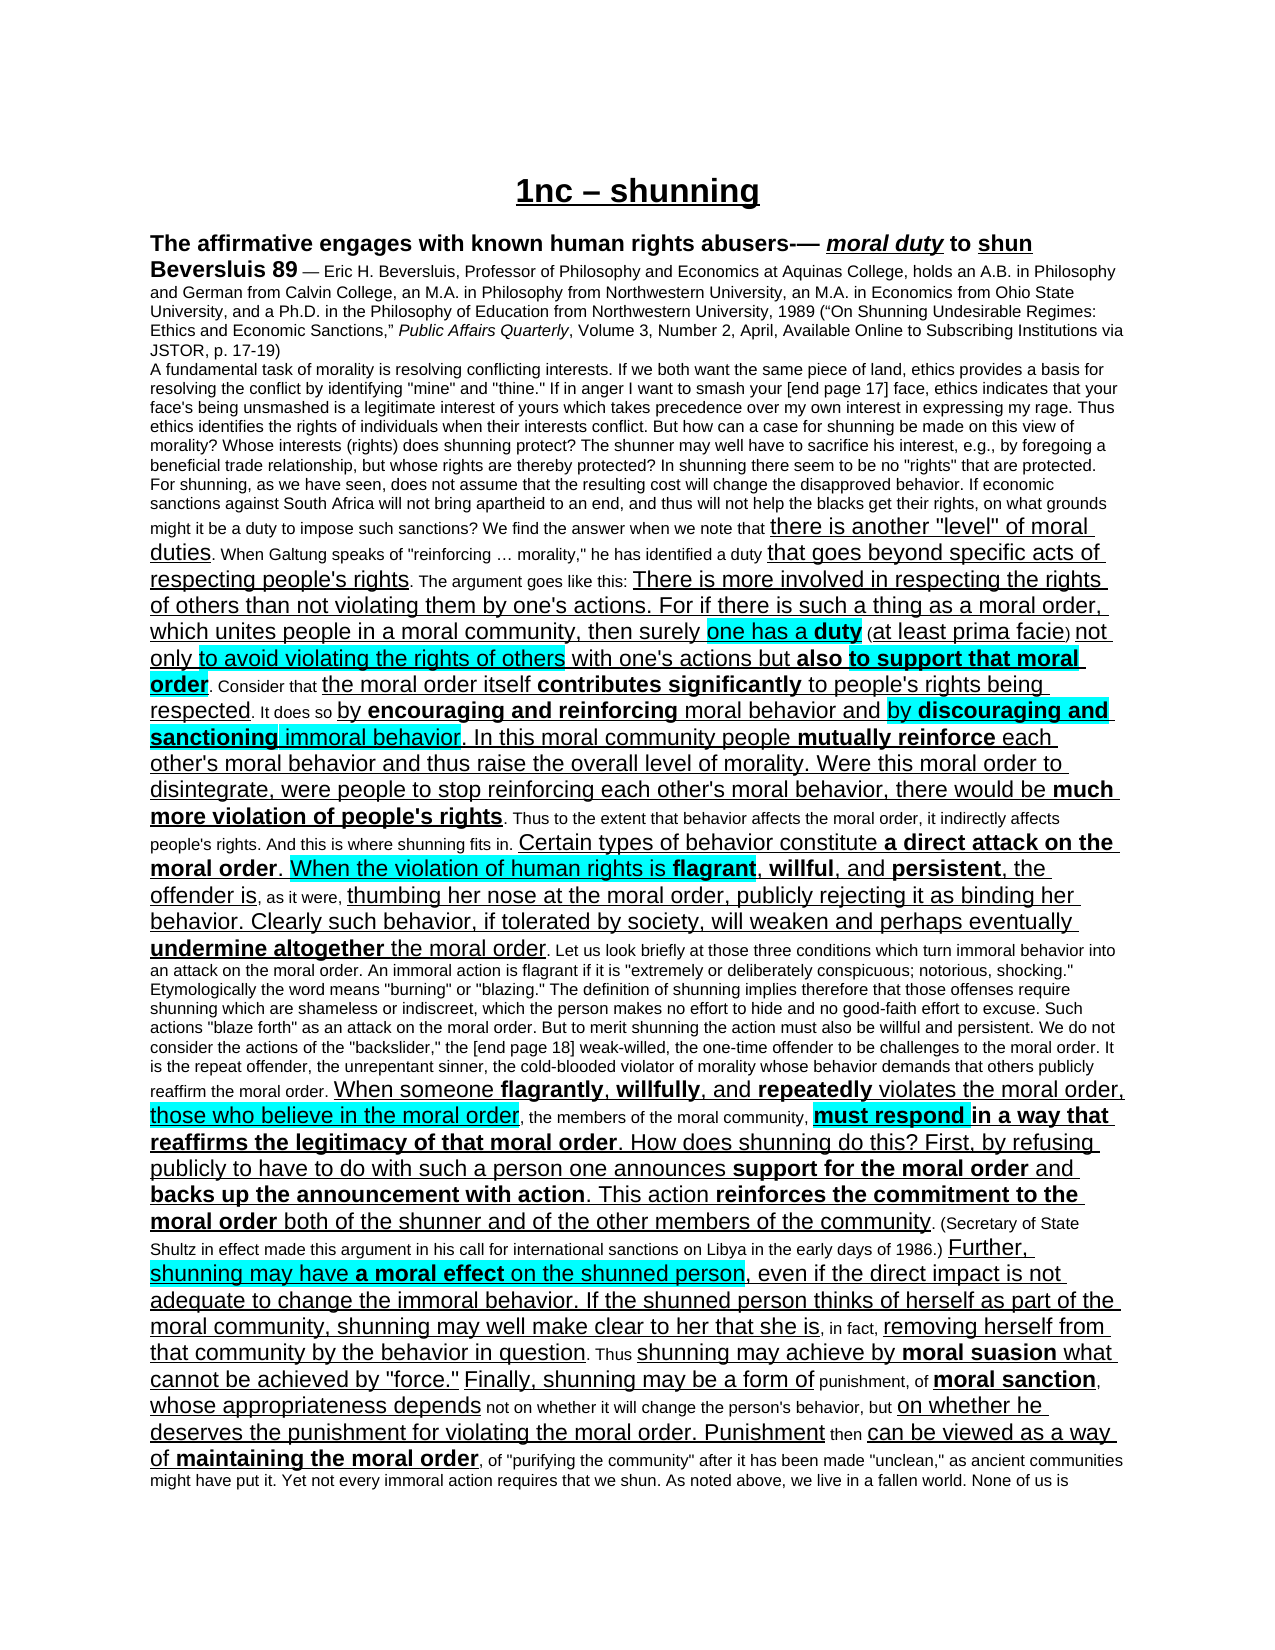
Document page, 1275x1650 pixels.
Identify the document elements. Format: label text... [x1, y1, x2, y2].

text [150, 359, 1125, 1490]
subtitle 1nc – shunning [150, 171, 1125, 209]
text The affirmative engages with known human rights abusers-— moral duty to shun [150, 230, 1125, 256]
text Beversluis 89 — Eric H. Beversluis, Professor of Philosophy and Economics at Aquinas College, holds an A.B. in Philosophy and German from Calvin College, an M.A. in Philosophy from Northwestern University, an M.A. in Economics from Ohio State University, and a Ph.D. in the Philosophy of Education from Northwestern University, 1989 (“On Shunning Undesirable Regimes: Ethics and Economic Sanctions,” Public Affairs Quarterly, Volume 3, Number 2, April, Available Online to Subscribing Institutions via JSTOR, p. 17-19) [150, 256, 1125, 359]
